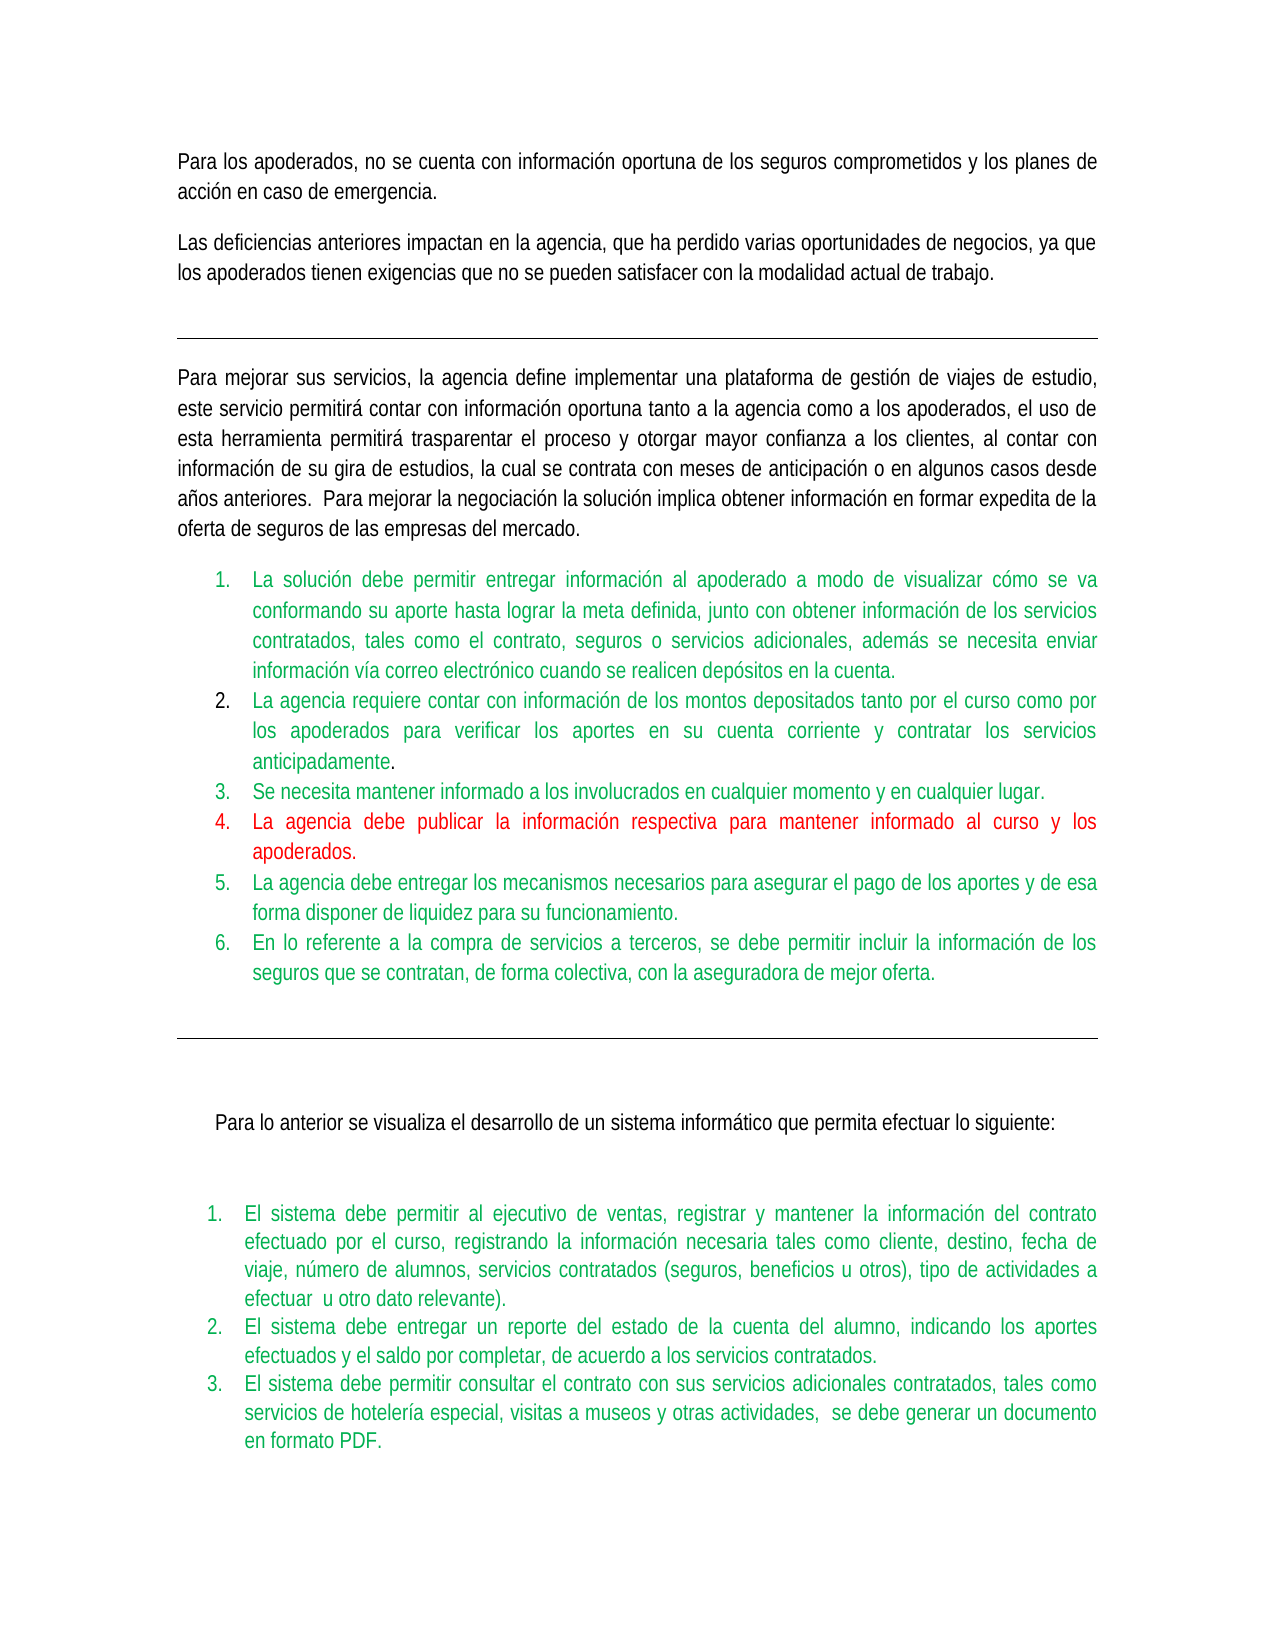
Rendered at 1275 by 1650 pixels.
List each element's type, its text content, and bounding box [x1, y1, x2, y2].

list El sistema debe permitir consultar el contrato con sus servicios adicionales contratados, tales como servicios de hotelería especial, visitas a museos y otras actividades, se debe generar un documento en formato PDF. [207, 1370, 1098, 1453]
text Para lo anterior se visualiza el desarrollo de un sistema informático que permita efectuar lo siguiente: [215, 1109, 1098, 1136]
list La solución debe permitir entregar información al apoderado a modo de visualizar cómo se va conformando su aporte hasta lograr la meta definida, junto con obtener información de los servicios contratados, tales como el contrato, seguros o servicios adicionales, además se necesita enviar información vía correo electrónico cuando se realicen depósitos en la cuenta. [215, 566, 1098, 683]
list En lo referente a la compra de servicios a terceros, se debe permitir incluir la información de los seguros que se contratan, de forma colectiva, con la aseguradora de mejor oferta. [215, 929, 1098, 985]
list La agencia debe publicar la información respectiva para mantener informado al curso y los apoderados. [215, 808, 1098, 864]
text Las deficiencias anteriores impactan en la agencia, que ha perdido varias oportunidades de negocios, ya que los apoderados tienen exigencias que no se pueden satisfacer con la modalidad actual de trabajo. [177, 229, 1098, 285]
text Para los apoderados, no se cuenta con información oportuna de los seguros comprometidos y los planes de acción en caso de emergencia. [177, 148, 1098, 204]
list La agencia debe entregar los mecanismos necesarios para asegurar el pago de los aportes y de esa forma disponer de liquidez para su funcionamiento. [215, 868, 1098, 925]
list El sistema debe entregar un reporte del estado de la cuenta del alumno, indicando los aportes efectuados y el saldo por completar, de acuerdo a los servicios contratados. [207, 1313, 1098, 1368]
text Para mejorar sus servicios, la agencia define implementar una plataforma de gestión de viajes de estudio, este servicio permitirá contar con información oportuna tanto a la agencia como a los apoderados, el uso de esta herramienta permitirá trasparentar el proceso y otorgar mayor confianza a los clientes, al contar con información de su gira de estudios, la cual se contrata con meses de anticipación o en algunos casos desde años anteriores. Para mejorar la negociación la solución implica obtener información en formar expedita de la oferta de seguros de las empresas del mercado. [177, 364, 1098, 542]
list Se necesita mantener informado a los involucrados en cualquier momento y en cualquier lugar. [215, 778, 1098, 804]
list La agencia requiere contar con información de los montos depositados tanto por el curso como por los apoderados para verificar los aportes en su cuenta corriente y contratar los servicios anticipadamente. [215, 687, 1098, 774]
list El sistema debe permitir al ejecutivo de ventas, registrar y mantener la información del contrato efectuado por el curso, registrando la información necesaria tales como cliente, destino, fecha de viaje, número de alumnos, servicios contratados (seguros, beneficios u otros), tipo de actividades a efectuar u otro dato relevante). [207, 1199, 1098, 1311]
